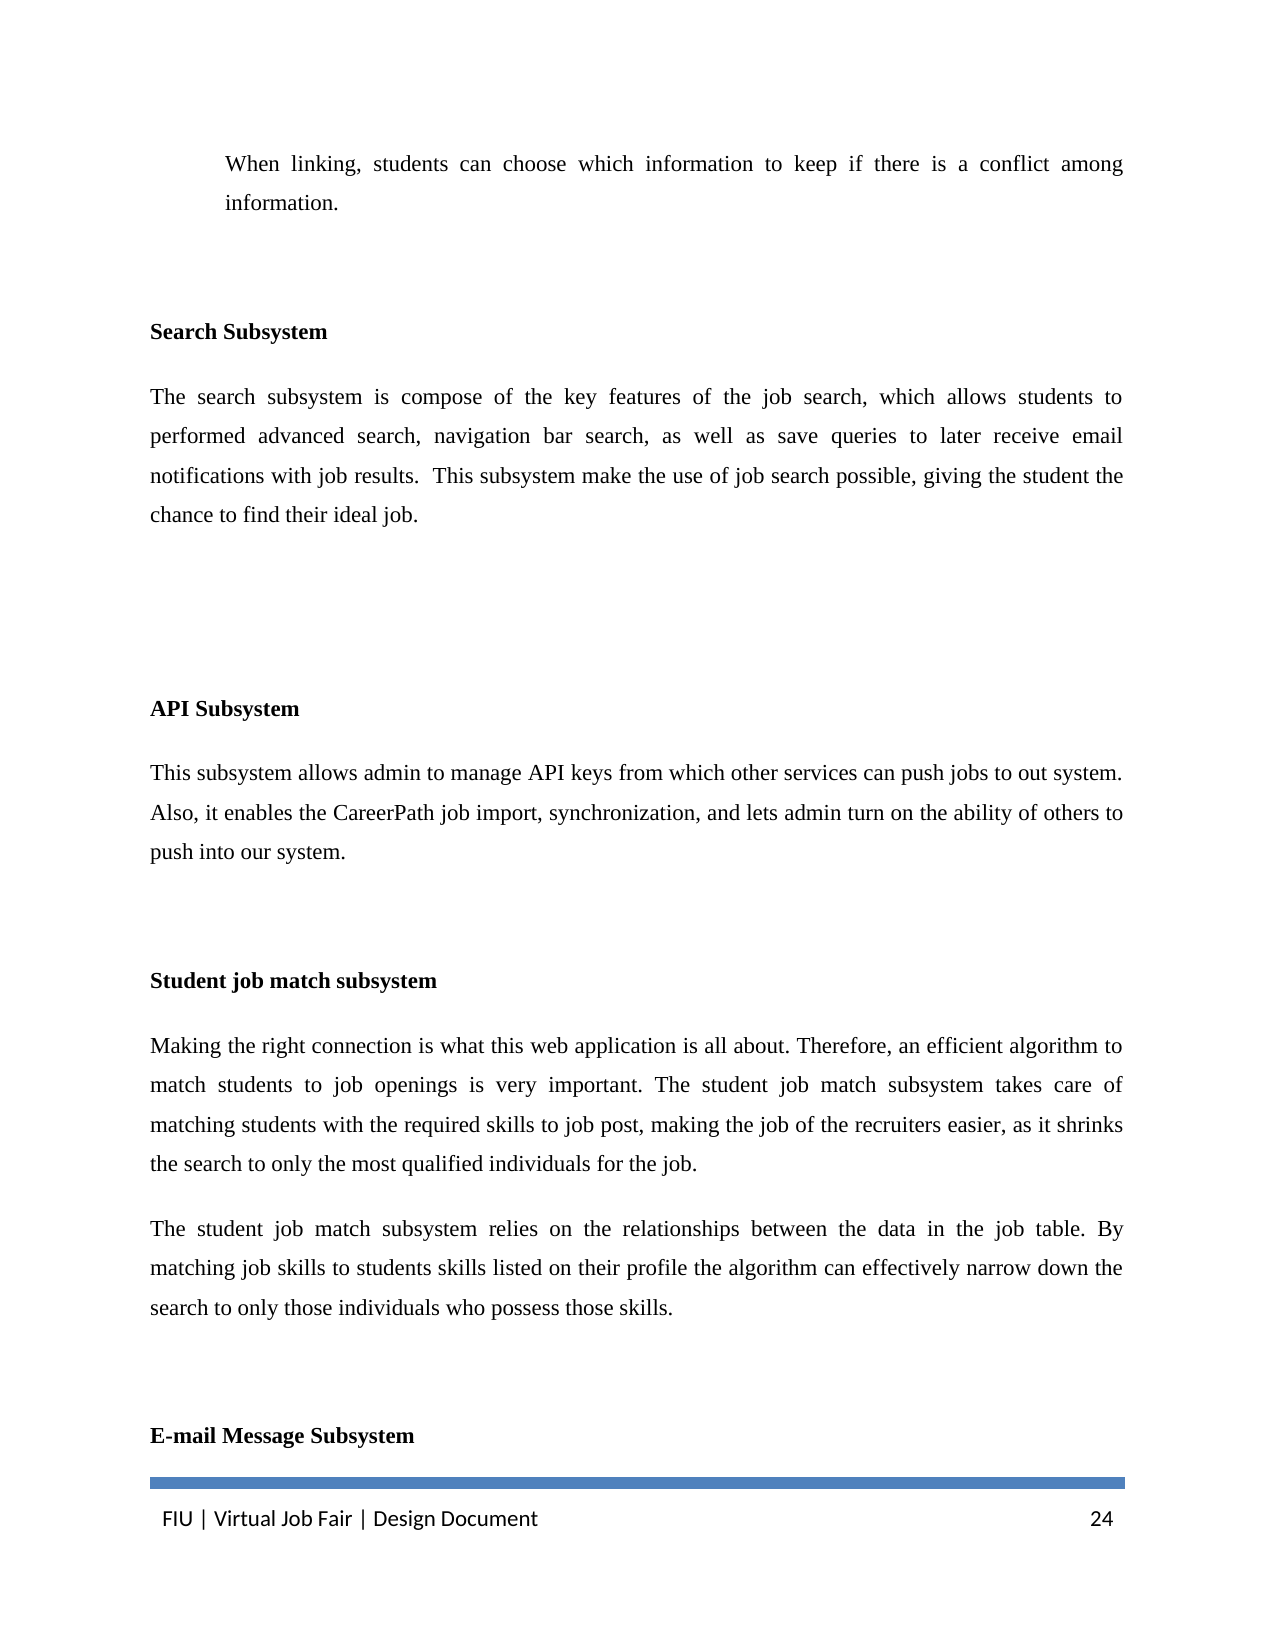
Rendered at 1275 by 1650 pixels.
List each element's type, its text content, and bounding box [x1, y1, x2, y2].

text The search subsystem is compose of the key features of the job search, which allows students to performed advanced search, navigation bar search, as well as save queries to later receive email notifications with job results. This subsystem make the use of job search possible, giving the student the chance to find their ideal job. [150, 383, 1125, 528]
text Search Subsystem [150, 318, 1125, 345]
text API Subsystem [150, 695, 1125, 721]
text Student job match subsystem [150, 967, 1125, 993]
text This subsystem allows admin to manage API keys from which other services can push jobs to out system. Also, it enables the CareerPath job import, synchronization, and lets admin turn on the ability of others to push into our system. [150, 759, 1125, 864]
text E-mail Message Subsystem [150, 1422, 1125, 1449]
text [225, 150, 1125, 216]
text The student job match subsystem relies on the relationships between the data in the job table. By matching job skills to students skills listed on their profile the algorithm can effectively narrow down the search to only those individuals who possess those skills. [150, 1214, 1125, 1320]
text Making the right connection is what this web application is all about. Therefore, an efficient algorithm to match students to job openings is very important. The student job match subsystem takes care of matching students with the required skills to job post, making the job of the recruiters easier, as it shrinks the search to only the most qualified individuals for the job. [150, 1032, 1125, 1176]
